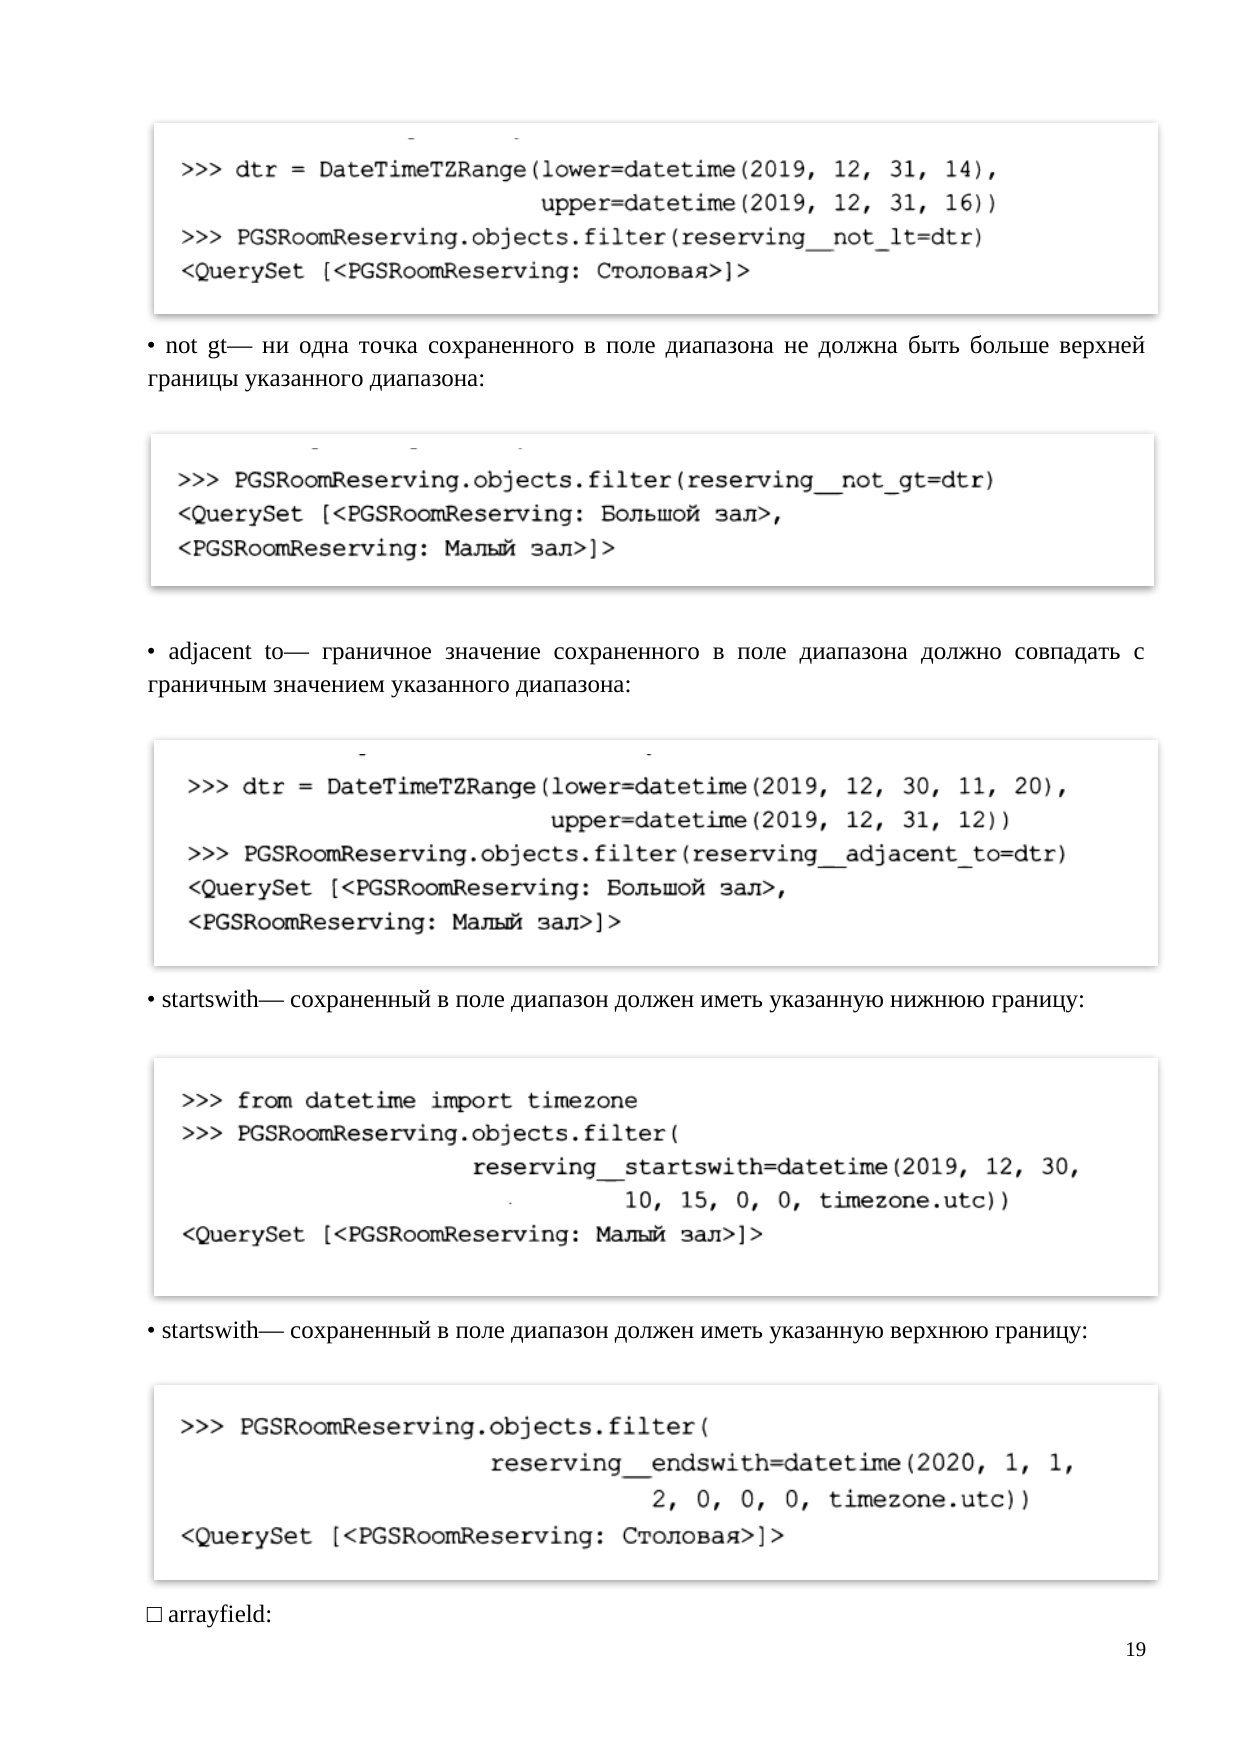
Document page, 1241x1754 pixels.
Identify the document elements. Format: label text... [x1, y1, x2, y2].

text • startswith— сохраненный в поле диапазон должен иметь указанную верхнюю границу: [147, 1315, 1146, 1344]
picture [168, 138, 1143, 299]
picture [168, 1400, 1143, 1565]
picture [168, 754, 1143, 951]
picture [168, 1072, 1143, 1281]
text • adjacent to— граничное значение сохраненного в поле диапазона должно совпадать с граничным значением указанного диапазона: [147, 636, 1146, 698]
text • startswith— сохраненный в поле диапазон должен иметь указанную нижнюю границу: [147, 984, 1146, 1013]
text • not gt— ни одна точка сохраненного в поле диапазона не должна быть больше верхней границы указанного диапазона: [147, 330, 1146, 392]
text □ arrayfield: [147, 1599, 1146, 1627]
picture [165, 448, 1140, 572]
